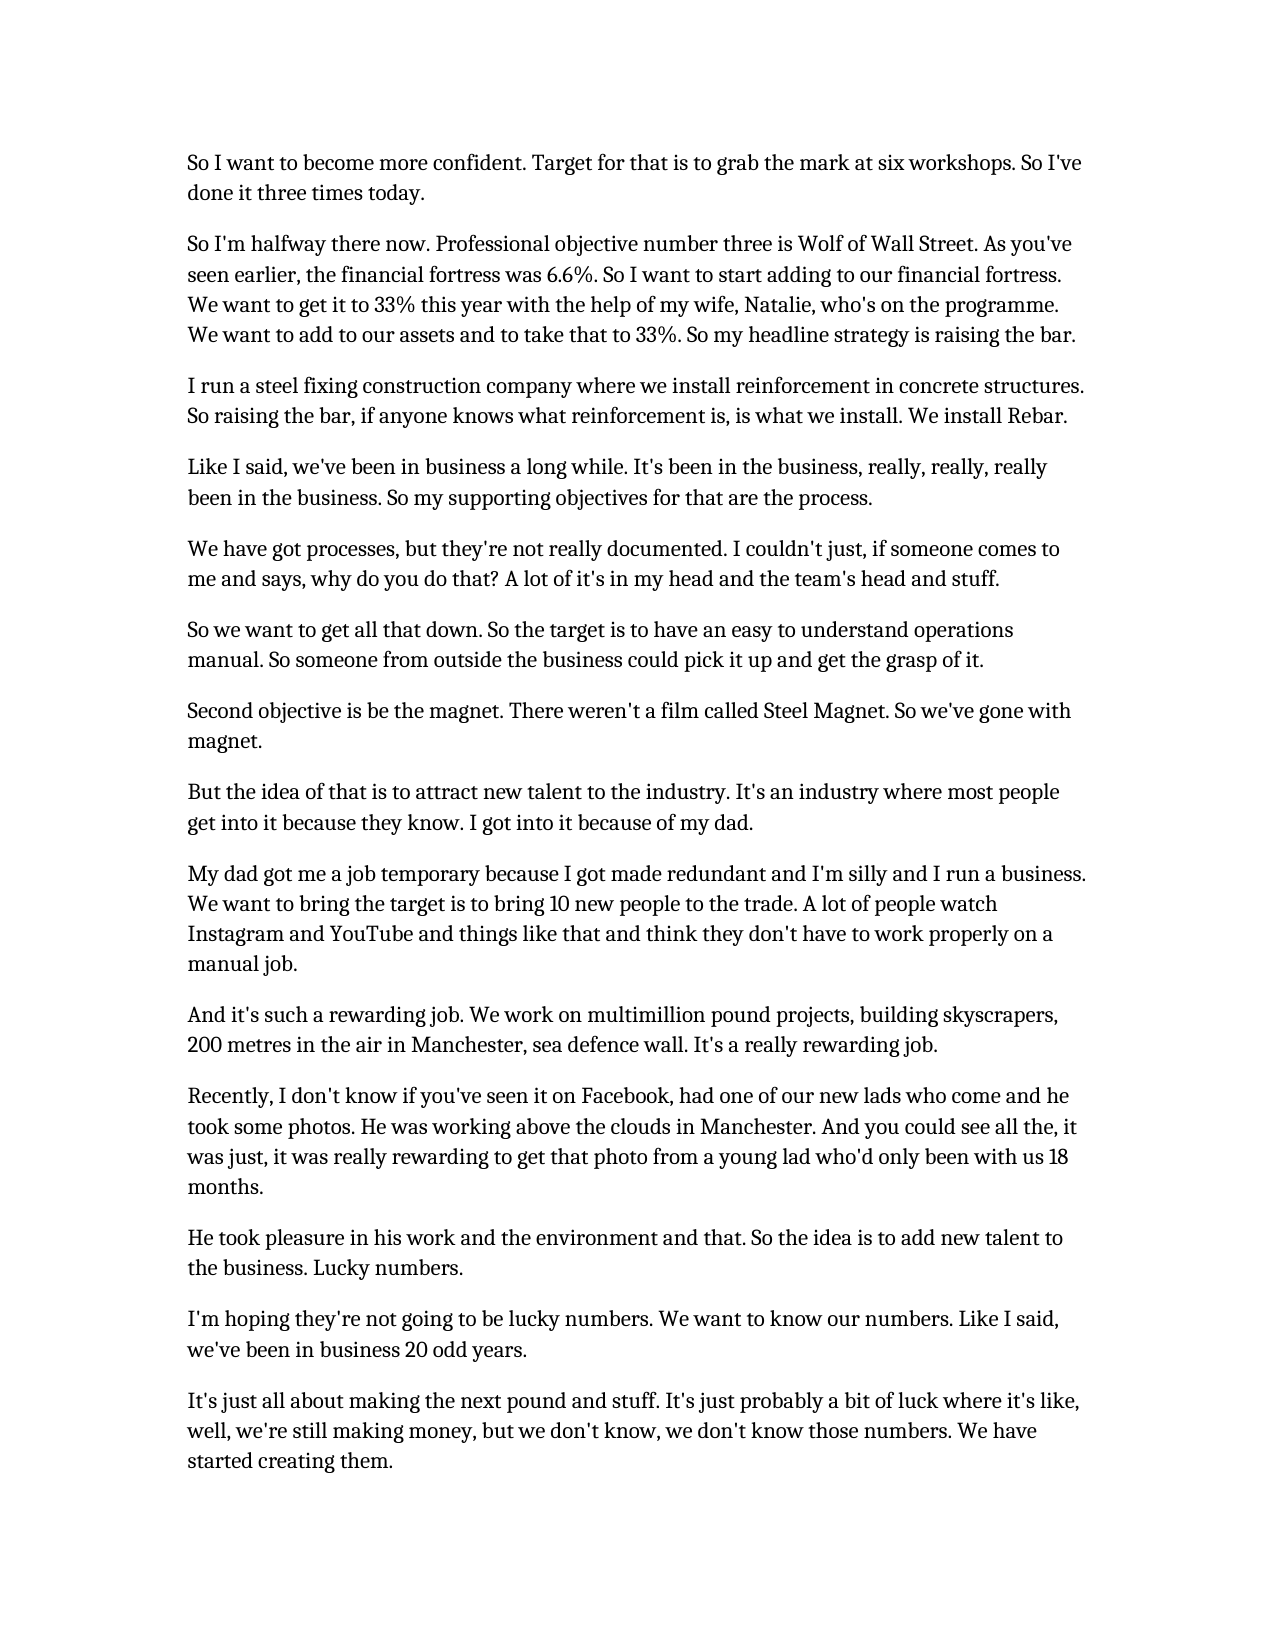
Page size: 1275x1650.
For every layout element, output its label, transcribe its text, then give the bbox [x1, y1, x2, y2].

text So I want to become more confident. Target for that is to grab the mark at six workshops. So I've done it three times today. [187, 150, 1087, 207]
text So I'm halfway there now. Professional objective number three is Wolf of Wall Street. As you've seen earlier, the financial fortress was 6.6%. So I want to start adding to our financial fortress. We want to get it to 33% this year with the help of my wife, Natalie, who's on the programme. We want to add to our assets and to take that to 33%. So my headline strategy is raising the bar. [187, 231, 1087, 348]
text He took pleasure in his work and the environment and that. So the idea is to add new talent to the business. Lucky numbers. [187, 1225, 1087, 1282]
text Like I said, we've been in business a long while. It's been in the business, really, really, really been in the business. So my supporting objectives for that are the process. [187, 454, 1087, 511]
text I run a steel fixing construction company where we install reinforcement in concrete structures. So raising the bar, if anyone knows what reinforcement is, is what we install. We install Rebar. [187, 373, 1087, 429]
text So we want to get all that down. So the target is to have an easy to understand operations manual. So someone from outside the business could pick it up and get the grasp of it. [187, 617, 1087, 673]
text It's just all about making the next pound and stuff. It's just probably a bit of luck where it's like, well, we're still making money, but we don't know, we don't know those numbers. We have started creating them. [187, 1387, 1087, 1474]
text But the idea of that is to attract new talent to the industry. It's an industry where most people get into it because they know. I got into it because of my dad. [187, 779, 1087, 836]
text Second objective is be the magnet. There weren't a film called Steel Magnet. So we've gone with magnet. [187, 698, 1087, 754]
text Recently, I don't know if you've seen it on Facebook, had one of our new lads who come and he took some photos. He was working above the clouds in Manchester. And you could see all the, it was just, it was really rewarding to get that photo from a young lad who'd only been with us 18 months. [187, 1083, 1087, 1200]
text We have got processes, but they're not really documented. I couldn't just, if someone comes to me and says, why do you do that? A lot of it's in my head and the team's head and stuff. [187, 535, 1087, 592]
text I'm hoping they're not going to be lucky numbers. We want to know our numbers. Like I said, we've been in business 20 odd years. [187, 1306, 1087, 1363]
text And it's such a rewarding job. We work on multimillion pound projects, building skyscrapers, 200 metres in the air in Manchester, sea defence wall. It's a really rewarding job. [187, 1002, 1087, 1059]
text My dad got me a job temporary because I got made redundant and I'm silly and I run a business. We want to bring the target is to bring 10 new people to the trade. A lot of people watch Instagram and YouTube and things like that and think they don't have to work properly on a manual job. [187, 860, 1087, 977]
